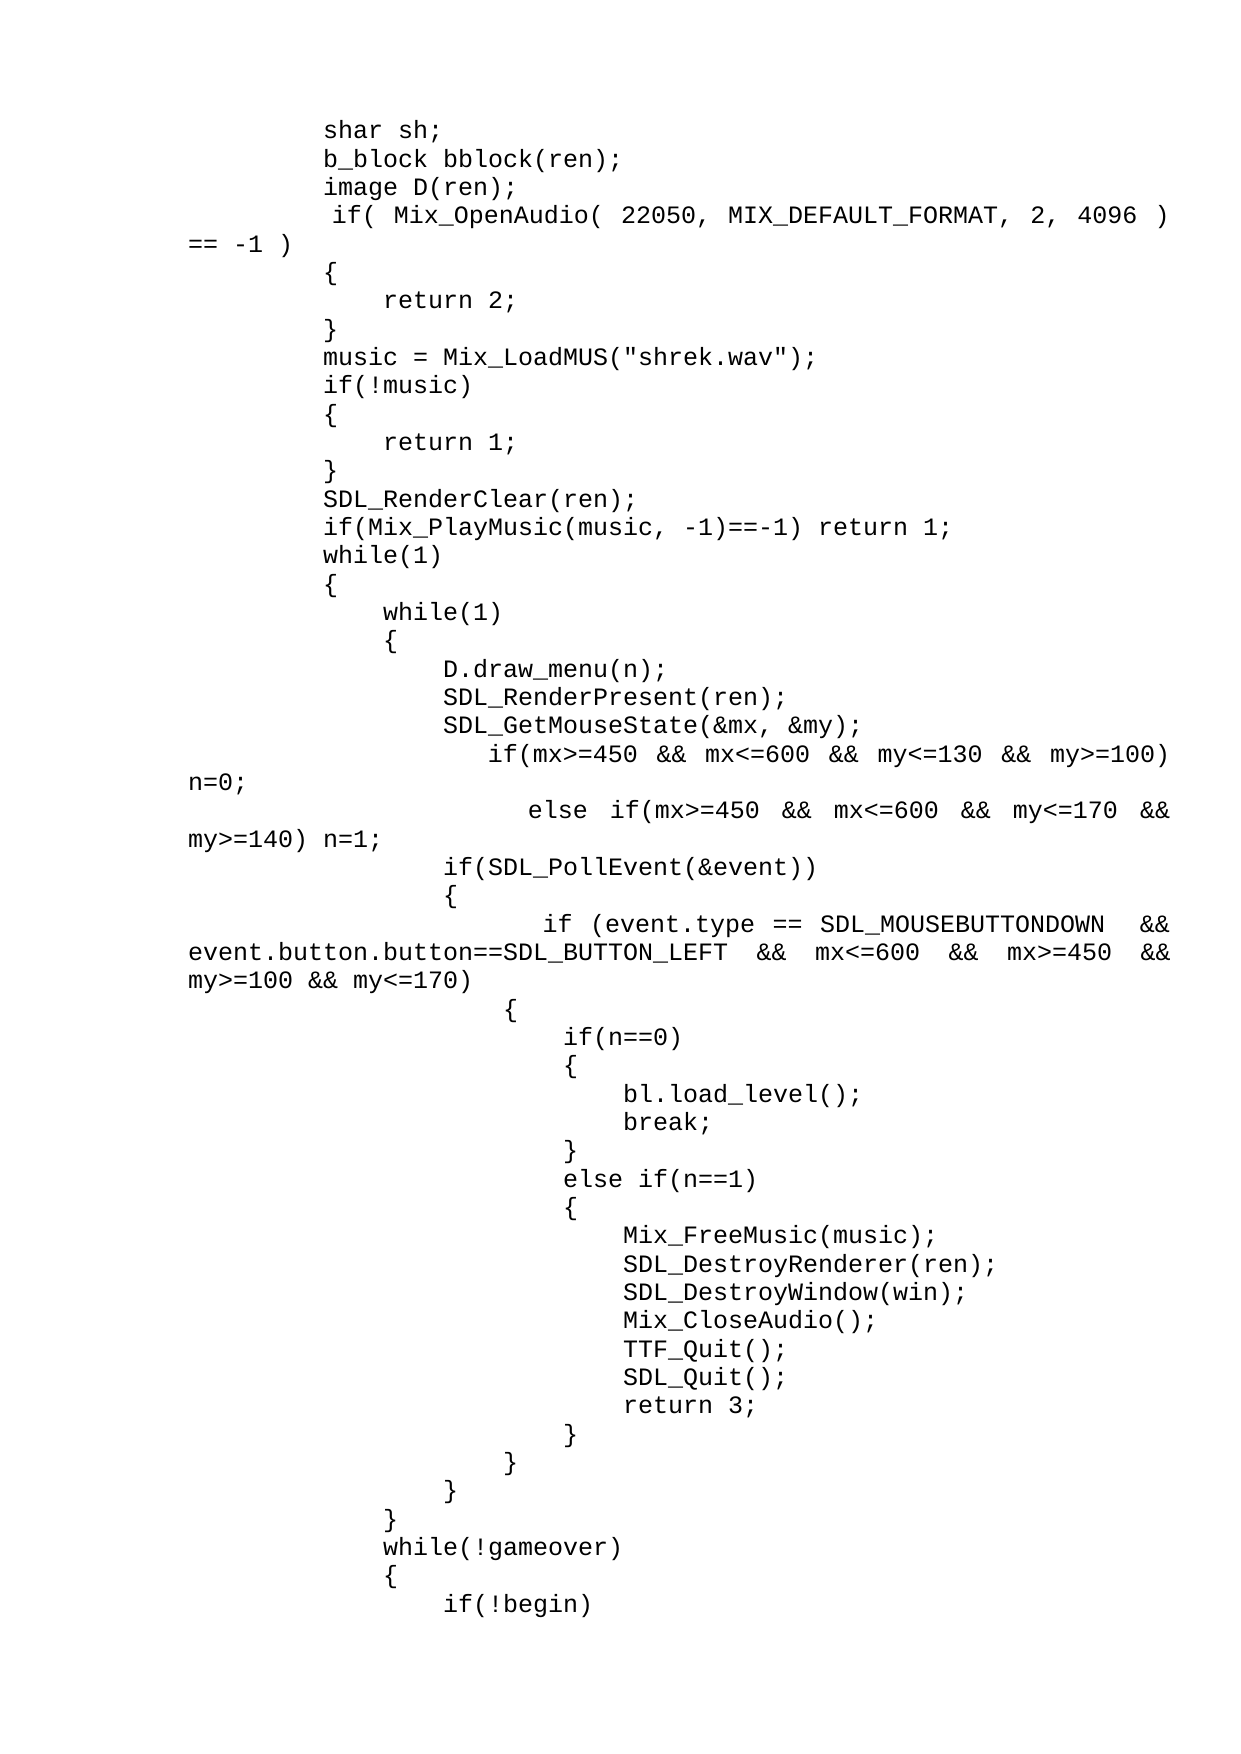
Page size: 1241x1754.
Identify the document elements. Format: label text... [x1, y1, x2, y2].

text return 2; [188, 288, 1171, 316]
text D.draw_menu(n); [188, 656, 1171, 685]
text { [188, 571, 1171, 600]
text Mix_FreeMusic(music); [188, 1223, 1171, 1251]
text SDL_DestroyRenderer(ren); [188, 1251, 1171, 1280]
text if( Mix_OpenAudio( 22050, MIX_DEFAULT_FORMAT, 2, 4096 ) == -1 ) [188, 203, 1171, 260]
text TTF_Quit(); [188, 1336, 1171, 1365]
text { [188, 401, 1171, 430]
text { [188, 260, 1171, 288]
text } [188, 316, 1171, 345]
text return 1; [188, 430, 1171, 458]
text if (event.type == SDL_MOUSEBUTTONDOWN && event.button.button==SDL_BUTTON_LEFT && mx<=600 && mx>=450 && my>=100 && my<=170) [188, 911, 1171, 996]
text shar sh; [188, 118, 1171, 146]
text SDL_DestroyWindow(win); [188, 1280, 1171, 1308]
text SDL_RenderClear(ren); [188, 486, 1171, 515]
text if(SDL_PollEvent(&event)) [188, 855, 1171, 883]
text b_block bblock(ren); [188, 146, 1171, 175]
text { [188, 1563, 1171, 1591]
text } [188, 1506, 1171, 1535]
text while(1) [188, 543, 1171, 571]
text if(!begin) [188, 1591, 1171, 1620]
text SDL_RenderPresent(ren); [188, 685, 1171, 713]
text image D(ren); [188, 175, 1171, 203]
text Mix_CloseAudio(); [188, 1308, 1171, 1336]
text while(!gameover) [188, 1535, 1171, 1563]
text break; [188, 1110, 1171, 1138]
text while(1) [188, 600, 1171, 628]
text if(n==0) [188, 1025, 1171, 1053]
text if(mx>=450 && mx<=600 && my<=130 && my>=100) n=0; [188, 741, 1171, 798]
text { [188, 1195, 1171, 1223]
text if(!music) [188, 373, 1171, 401]
text SDL_Quit(); [188, 1365, 1171, 1393]
text else if(n==1) [188, 1166, 1171, 1195]
text if(Mix_PlayMusic(music, -1)==-1) return 1; [188, 515, 1171, 543]
text } [188, 1450, 1171, 1478]
text { [188, 1053, 1171, 1081]
text music = Mix_LoadMUS("shrek.wav"); [188, 345, 1171, 373]
text SDL_GetMouseState(&mx, &my); [188, 713, 1171, 741]
text } [188, 1421, 1171, 1450]
text { [188, 628, 1171, 656]
text } [188, 458, 1171, 486]
text } [188, 1478, 1171, 1506]
text { [188, 883, 1171, 911]
text return 3; [188, 1393, 1171, 1421]
text else if(mx>=450 && mx<=600 && my<=170 && my>=140) n=1; [188, 798, 1171, 855]
text } [188, 1138, 1171, 1166]
text bl.load_level(); [188, 1081, 1171, 1110]
text { [188, 996, 1171, 1025]
